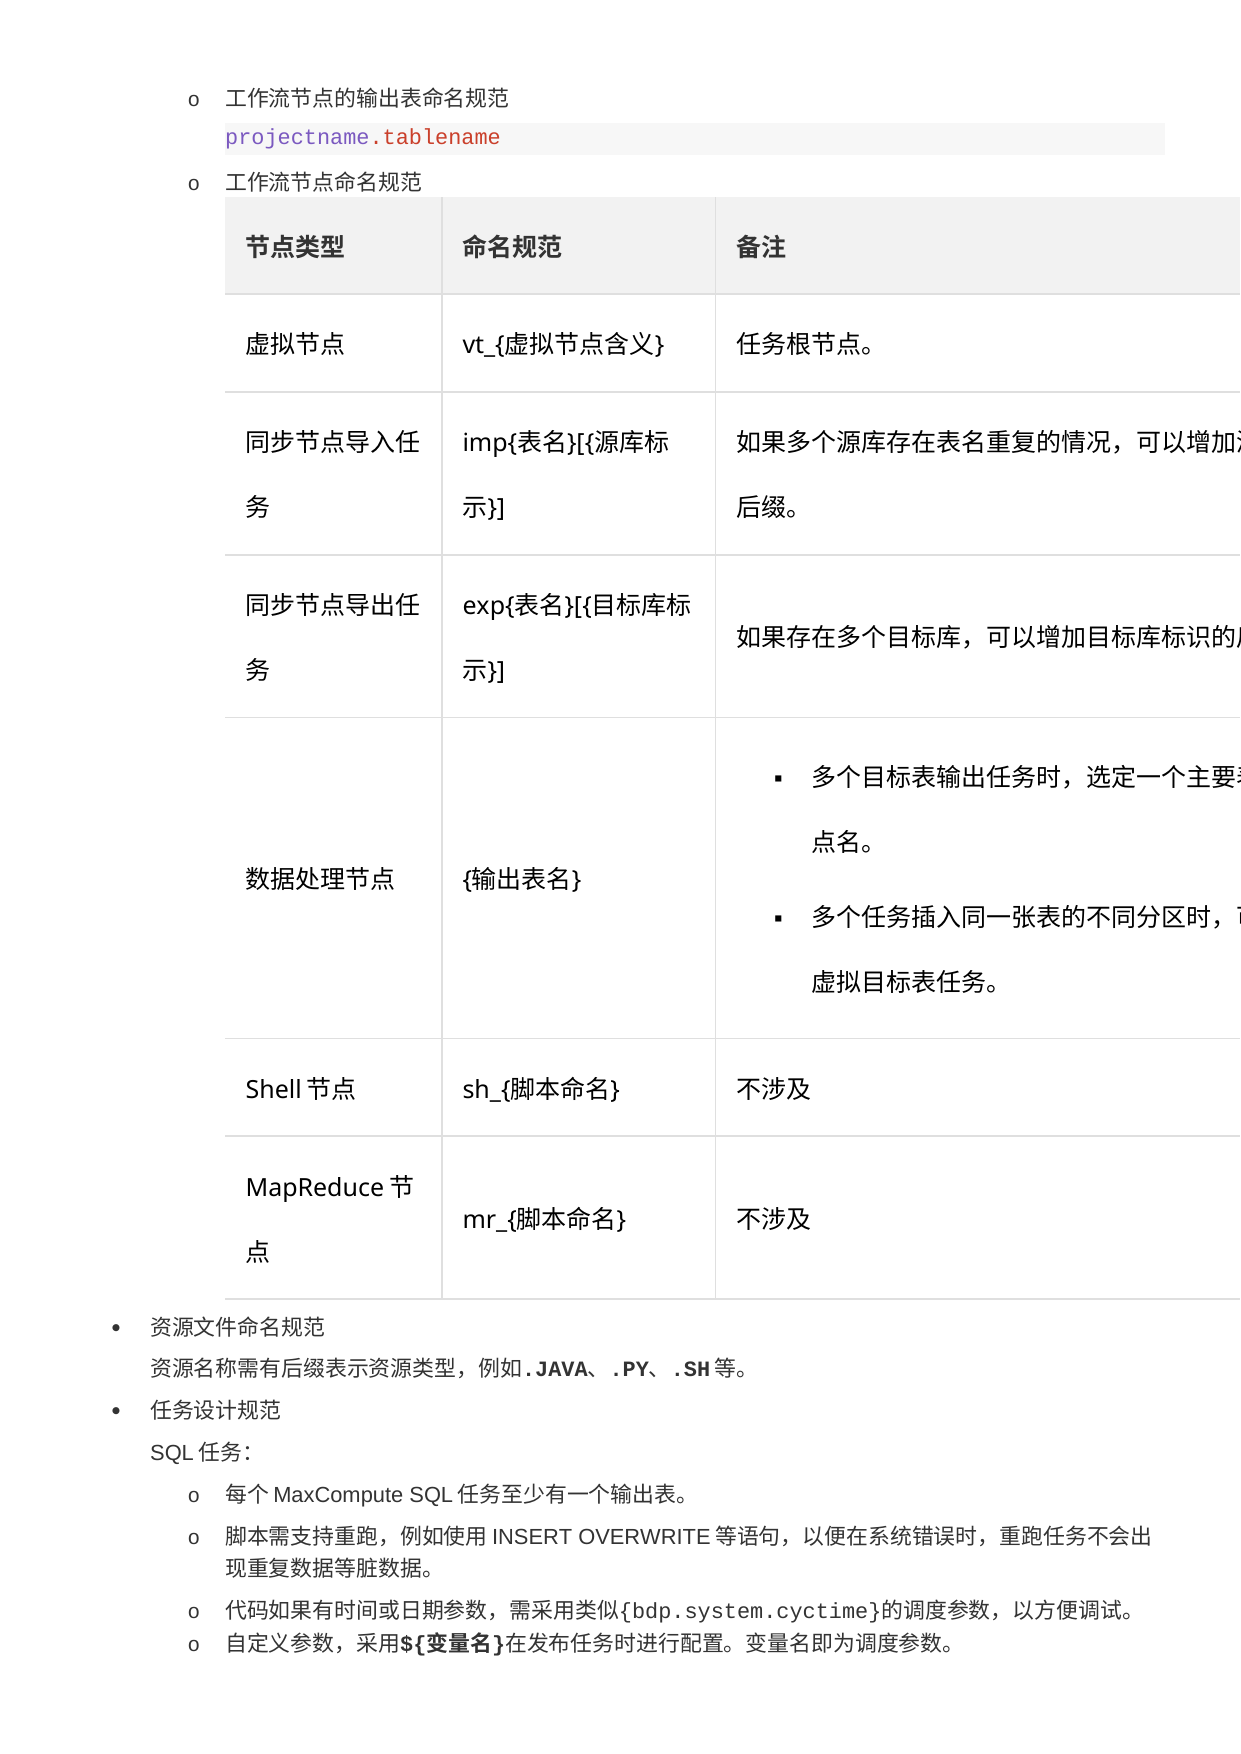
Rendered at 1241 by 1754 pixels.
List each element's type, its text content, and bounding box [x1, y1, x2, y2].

table_cell 虚拟节点 [225, 295, 441, 391]
table_cell 如果存在多个目标库，可以增加目标库标识的后缀。 [716, 556, 1240, 717]
text 资源名称需有后缀表示资源类型，例如.JAVA、.PY、.SH等。 [150, 1351, 1165, 1383]
list 脚本需支持重跑，例如使用INSERT OVERWRITE等语句，以便在系统错误时，重跑任务不会出现重复数据等脏数据。 [187, 1518, 1165, 1583]
text projectname.tablename [225, 123, 1165, 155]
table_cell 不涉及 [716, 1137, 1240, 1298]
list 工作流节点的输出表命名规范 [187, 81, 1165, 113]
table_cell 任务根节点。 [716, 295, 1240, 391]
table_cell {输出表名} [443, 718, 715, 1038]
table_header 命名规范 [443, 197, 715, 293]
table_header 备注 [716, 197, 1240, 293]
table_cell 如果多个源库存在表名重复的情况，可以增加源库标识的后缀。 [716, 393, 1240, 554]
text SQL任务： [150, 1435, 1165, 1467]
table_cell 数据处理节点 [225, 718, 441, 1038]
list 自定义参数，采用${变量名}在发布任务时进行配置。变量名即为调度参数。 [187, 1625, 1165, 1658]
table_cell 多个目标表输出任务时，选定一个主要表名作为节点名。 多个任务插入同一张表的不同分区时，可以建一个虚拟目标表任务。 [716, 718, 1240, 1038]
table_cell imp{表名}[{源库标示}] [443, 393, 715, 554]
table_header 节点类型 [225, 197, 441, 293]
table_cell sh_{脚本命名} [443, 1039, 715, 1135]
table_cell 不涉及 [716, 1039, 1240, 1135]
table_cell vt_{虚拟节点含义} [443, 295, 715, 391]
list 工作流节点命名规范 [187, 164, 1165, 197]
list 资源文件命名规范 [112, 1309, 1165, 1342]
table_cell 同步节点导入任务 [225, 393, 441, 554]
list 每个MaxCompute SQL任务至少有一个输出表。 [187, 1477, 1165, 1509]
table_cell mr_{脚本命名} [443, 1137, 715, 1298]
table_cell Shell节点 [225, 1039, 441, 1135]
list 任务设计规范 [112, 1393, 1165, 1425]
table_cell MapReduce节点 [225, 1137, 441, 1298]
table_cell exp{表名}[{目标库标示}] [443, 556, 715, 717]
table_cell 同步节点导出任务 [225, 556, 441, 717]
list 代码如果有时间或日期参数，需采用类似{bdp.system.cyctime}的调度参数，以方便调试。 [187, 1593, 1165, 1625]
